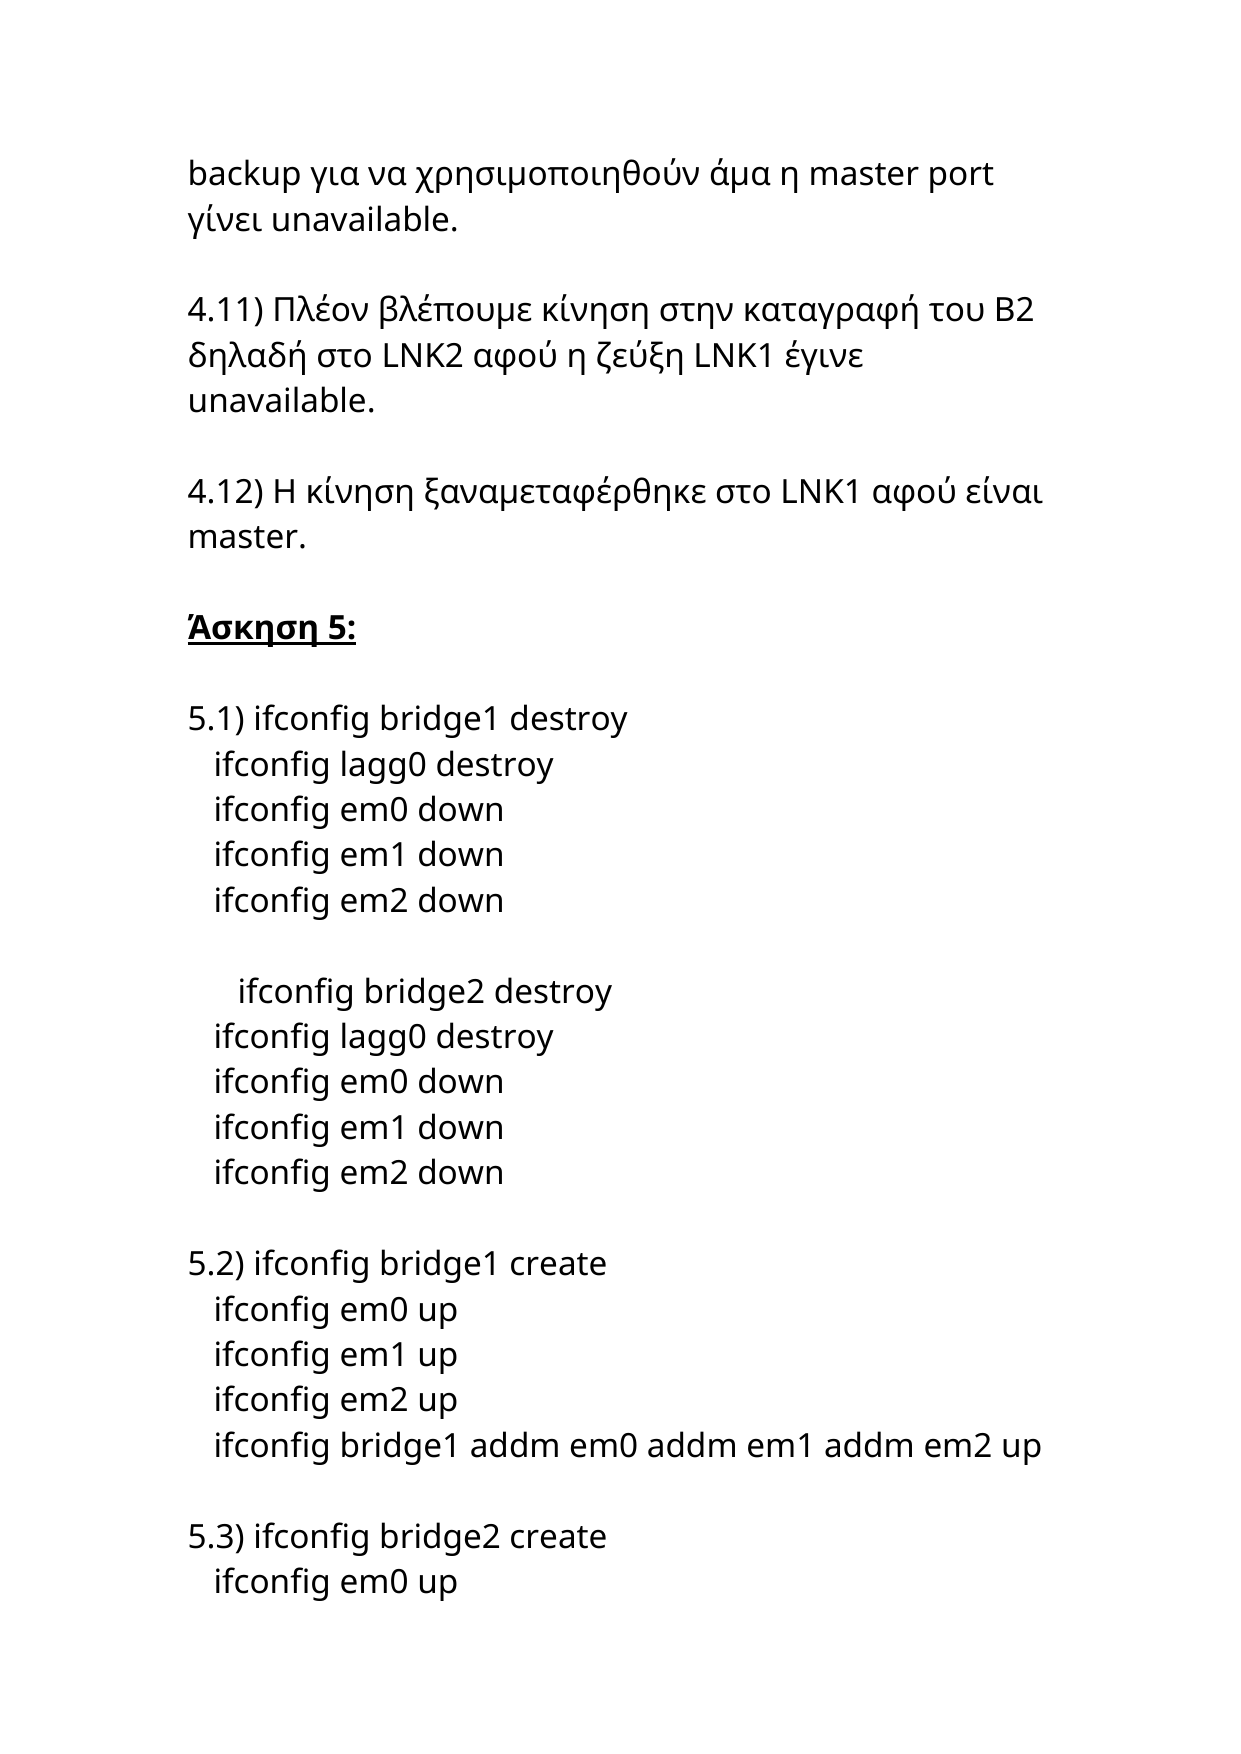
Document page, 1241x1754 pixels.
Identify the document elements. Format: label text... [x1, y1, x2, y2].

text ifconfig em0 down [187, 786, 1053, 831]
text ifconfig bridge2 destroy [187, 967, 1053, 1013]
text ifconfig em2 down [187, 1149, 1053, 1194]
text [187, 150, 1053, 241]
text ifconfig em0 up [187, 1558, 1053, 1603]
text ifconfig em0 down [187, 1058, 1053, 1104]
text 5.3) ifconfig bridge2 create [187, 1512, 1053, 1558]
text ifconfig em0 up [187, 1285, 1053, 1331]
text ifconfig em1 down [187, 831, 1053, 877]
text 5.2) ifconfig bridge1 create [187, 1240, 1053, 1285]
text ifconfig em1 up [187, 1331, 1053, 1376]
text ifconfig em1 down [187, 1104, 1053, 1149]
text Άσκηση 5: [187, 604, 1053, 649]
text ifconfig lagg0 destroy [187, 740, 1053, 786]
text ifconfig bridge1 addm em0 addm em1 addm em2 up [187, 1422, 1053, 1467]
text 5.1) ifconfig bridge1 destroy [187, 695, 1053, 740]
text ifconfig em2 down [187, 877, 1053, 922]
text 4.12) H κίνηση ξαναμεταφέρθηκε στο LNK1 αφού είναι master. [187, 468, 1053, 559]
text ifconfig em2 up [187, 1376, 1053, 1422]
text ifconfig lagg0 destroy [187, 1013, 1053, 1058]
text 4.11) Πλέον βλέπουμε κίνηση στην καταγραφή του B2 δηλαδή στο LNK2 αφού η ζεύξη LNK1 έγινε unavailable. [187, 286, 1053, 422]
